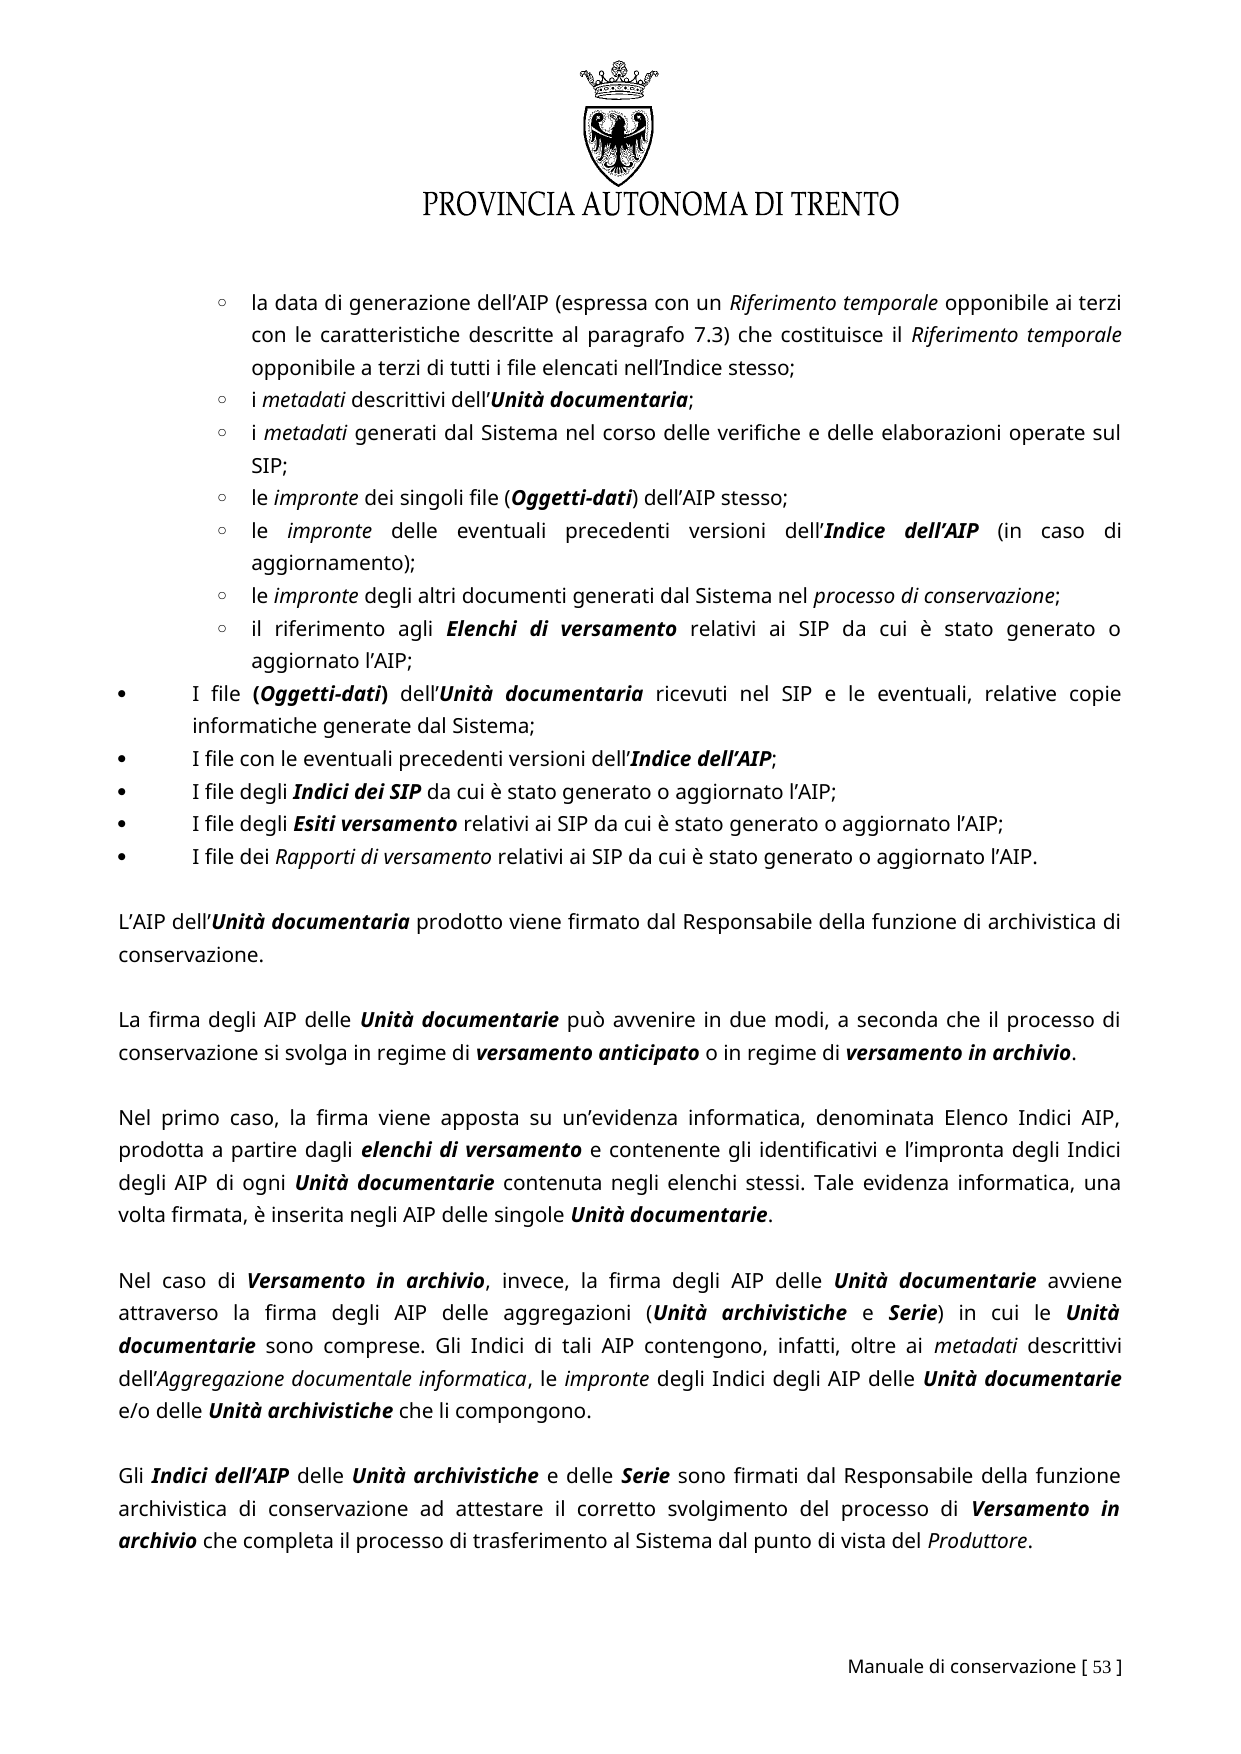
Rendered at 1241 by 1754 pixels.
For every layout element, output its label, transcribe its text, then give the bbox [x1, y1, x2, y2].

text I file dei Rapporti di versamento relativi ai SIP da cui è stato generato o aggiornato l’AIP. [118, 842, 1122, 870]
text Nel caso di Versamento in archivio, invece, la firma degli AIP delle Unità documentarie avviene attraverso la firma degli AIP delle aggregazioni (Unità archivistiche e Serie) in cui le Unità documentarie sono comprese. Gli Indici di tali AIP contengono, infatti, oltre ai metadati descrittivi dell’Aggregazione documentale informatica, le impronte degli Indici degli AIP delle Unità documentarie e/o delle Unità archivistiche che li compongono. [118, 1266, 1122, 1425]
text I file degli Indici dei SIP da cui è stato generato o aggiornato l’AIP; [118, 777, 1122, 805]
text I file degli Esiti versamento relativi ai SIP da cui è stato generato o aggiornato l’AIP; [118, 809, 1122, 838]
list le impronte dei singoli file (Oggetti-dati) dell’AIP stesso; [213, 483, 1122, 512]
picture [579, 59, 661, 188]
text L’AIP dell’Unità documentaria prodotto viene firmato dal Responsabile della funzione di archivistica di conservazione. [118, 907, 1122, 968]
text Gli Indici dell’AIP delle Unità archivistiche e delle Serie sono firmati dal Responsabile della funzione archivistica di conservazione ad attestare il corretto svolgimento del processo di Versamento in archivio che completa il processo di trasferimento al Sistema dal punto di vista del Produttore. [118, 1461, 1122, 1555]
text Nel primo caso, la firma viene apposta su un’evidenza informatica, denominata Elenco Indici AIP, prodotta a partire dagli elenchi di versamento e contenente gli identificativi e l’impronta degli Indici degli AIP di ogni Unità documentarie contenuta negli elenchi stessi. Tale evidenza informatica, una volta firmata, è inserita negli AIP delle singole Unità documentarie. [118, 1103, 1122, 1229]
list le impronte degli altri documenti generati dal Sistema nel processo di conservazione; [213, 581, 1122, 609]
list il riferimento agli Elenchi di versamento relativi ai SIP da cui è stato generato o aggiornato l’AIP; [213, 614, 1122, 675]
list le impronte delle eventuali precedenti versioni dell’Indice dell’AIP (in caso di aggiornamento); [213, 516, 1122, 577]
text I file (Oggetti-dati) dell’Unità documentaria ricevuti nel SIP e le eventuali, relative copie informatiche generate dal Sistema; [118, 679, 1122, 740]
text La firma degli AIP delle Unità documentarie può avvenire in due modi, a seconda che il processo di conservazione si svolga in regime di versamento anticipato o in regime di versamento in archivio. [118, 1005, 1122, 1066]
list i metadati generati dal Sistema nel corso delle verifiche e delle elaborazioni operate sul SIP; [213, 418, 1122, 479]
list la data di generazione dell’AIP (espressa con un Riferimento temporale opponibile ai terzi con le caratteristiche descritte al paragrafo 7.3) che costituisce il Riferimento temporale opponibile a terzi di tutti i file elencati nell’Indice stesso; [213, 288, 1122, 381]
list i metadati descrittivi dell’Unità documentaria; [213, 386, 1122, 414]
text I file con le eventuali precedenti versioni dell’Indice dell’AIP; [118, 744, 1122, 773]
